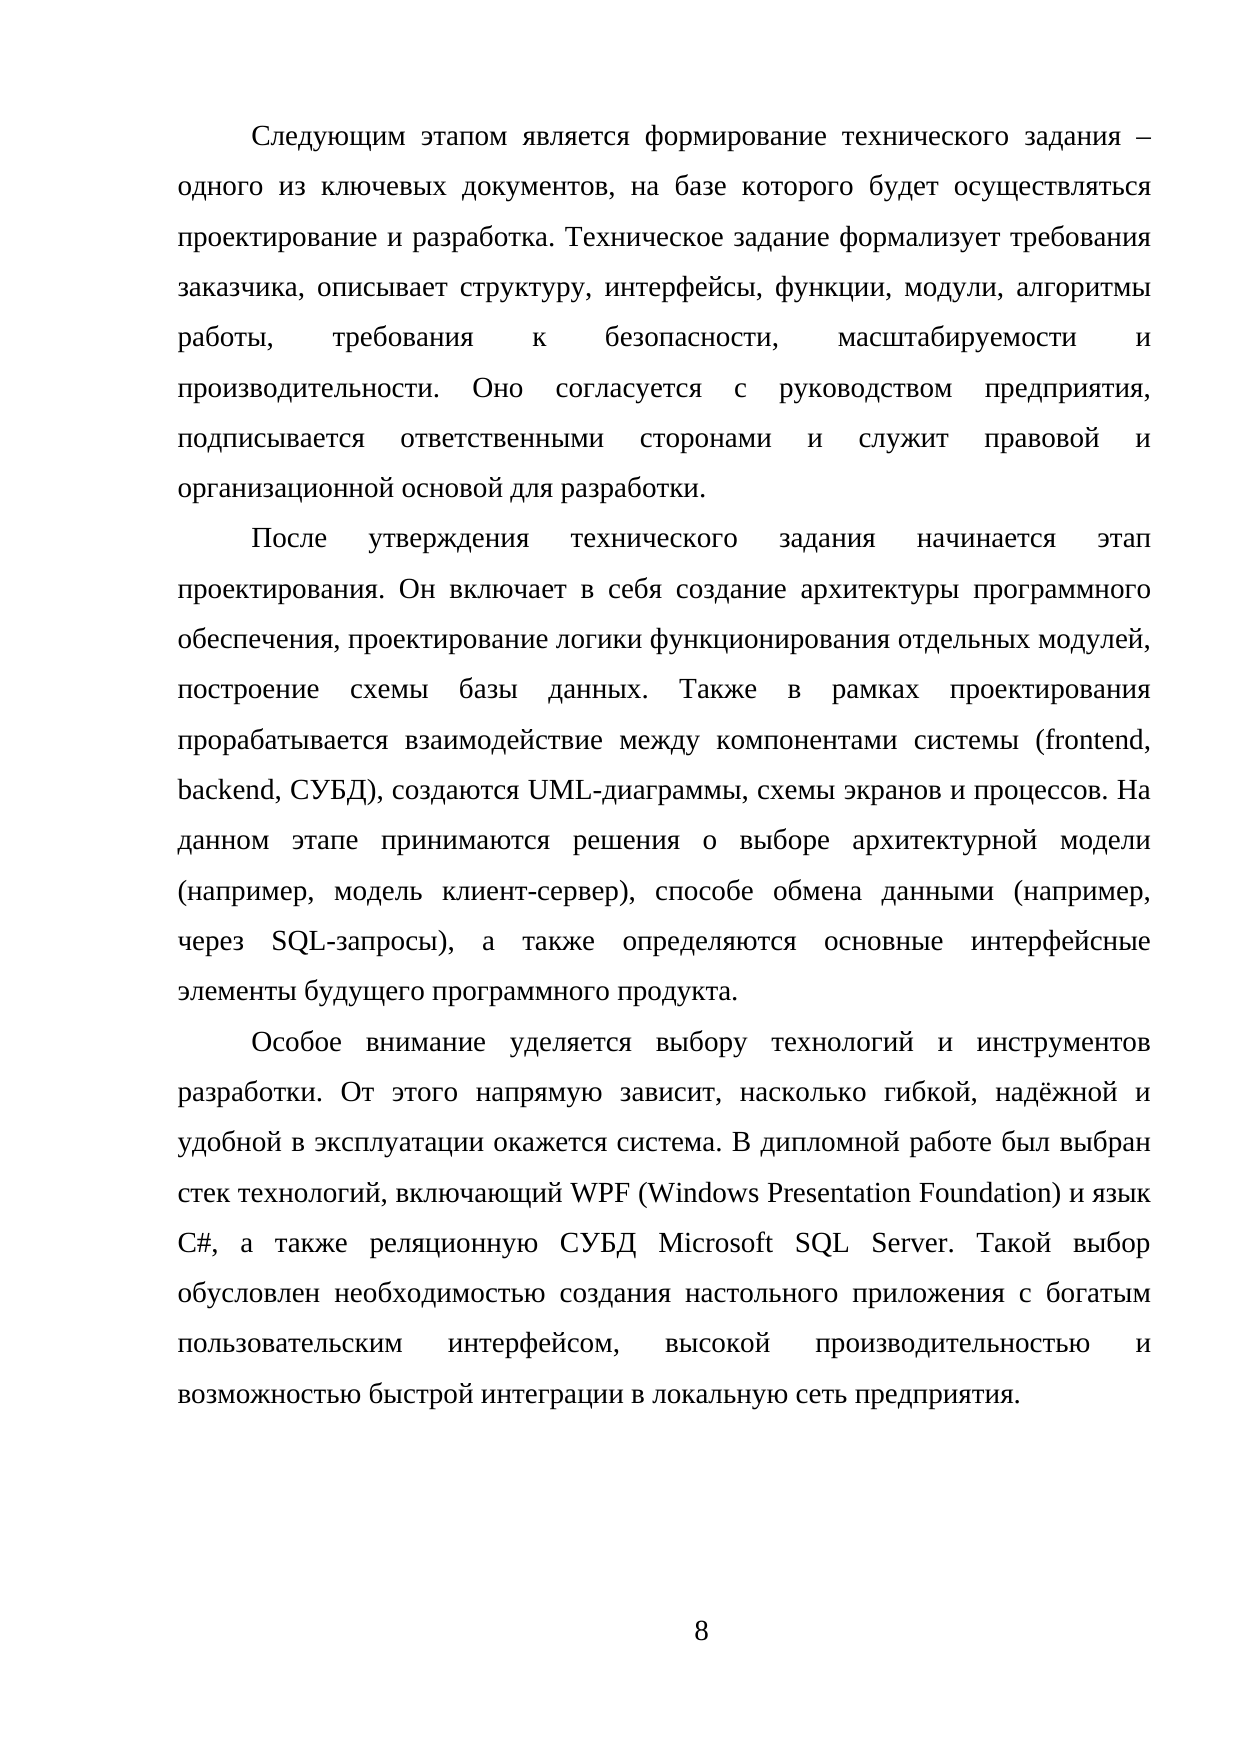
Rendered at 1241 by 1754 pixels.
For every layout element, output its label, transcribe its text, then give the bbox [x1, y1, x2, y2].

text Особое внимание уделяется выбору технологий и инструментов разработки. От этого напрямую зависит, насколько гибкой, надёжной и удобной в эксплуатации окажется система. В дипломной работе был выбран стек технологий, включающий WPF (Windows Presentation Foundation) и язык C#, а также реляционную СУБД Microsoft SQL Server. Такой выбор обусловлен необходимостью создания настольного приложения с богатым пользовательским интерфейсом, высокой производительностью и возможностью быстрой интеграции в локальную сеть предприятия. [177, 1024, 1152, 1409]
text Следующим этапом является формирование технического задания – одного из ключевых документов, на базе которого будет осуществляться проектирование и разработка. Техническое задание формализует требования заказчика, описывает структуру, интерфейсы, функции, модули, алгоритмы работы, требования к безопасности, масштабируемости и производительности. Оно согласуется с руководством предприятия, подписывается ответственными сторонами и служит правовой и организационной основой для разработки. [177, 118, 1152, 504]
text После утверждения технического задания начинается этап проектирования. Он включает в себя создание архитектуры программного обеспечения, проектирование логики функционирования отдельных модулей, построение схемы базы данных. Также в рамках проектирования прорабатывается взаимодействие между компонентами системы (frontend, backend, СУБД), создаются UML-диаграммы, схемы экранов и процессов. На данном этапе принимаются решения о выборе архитектурной модели (например, модель клиент-сервер), способе обмена данными (например, через SQL-запросы), а также определяются основные интерфейсные элементы будущего программного продукта. [177, 521, 1152, 1007]
